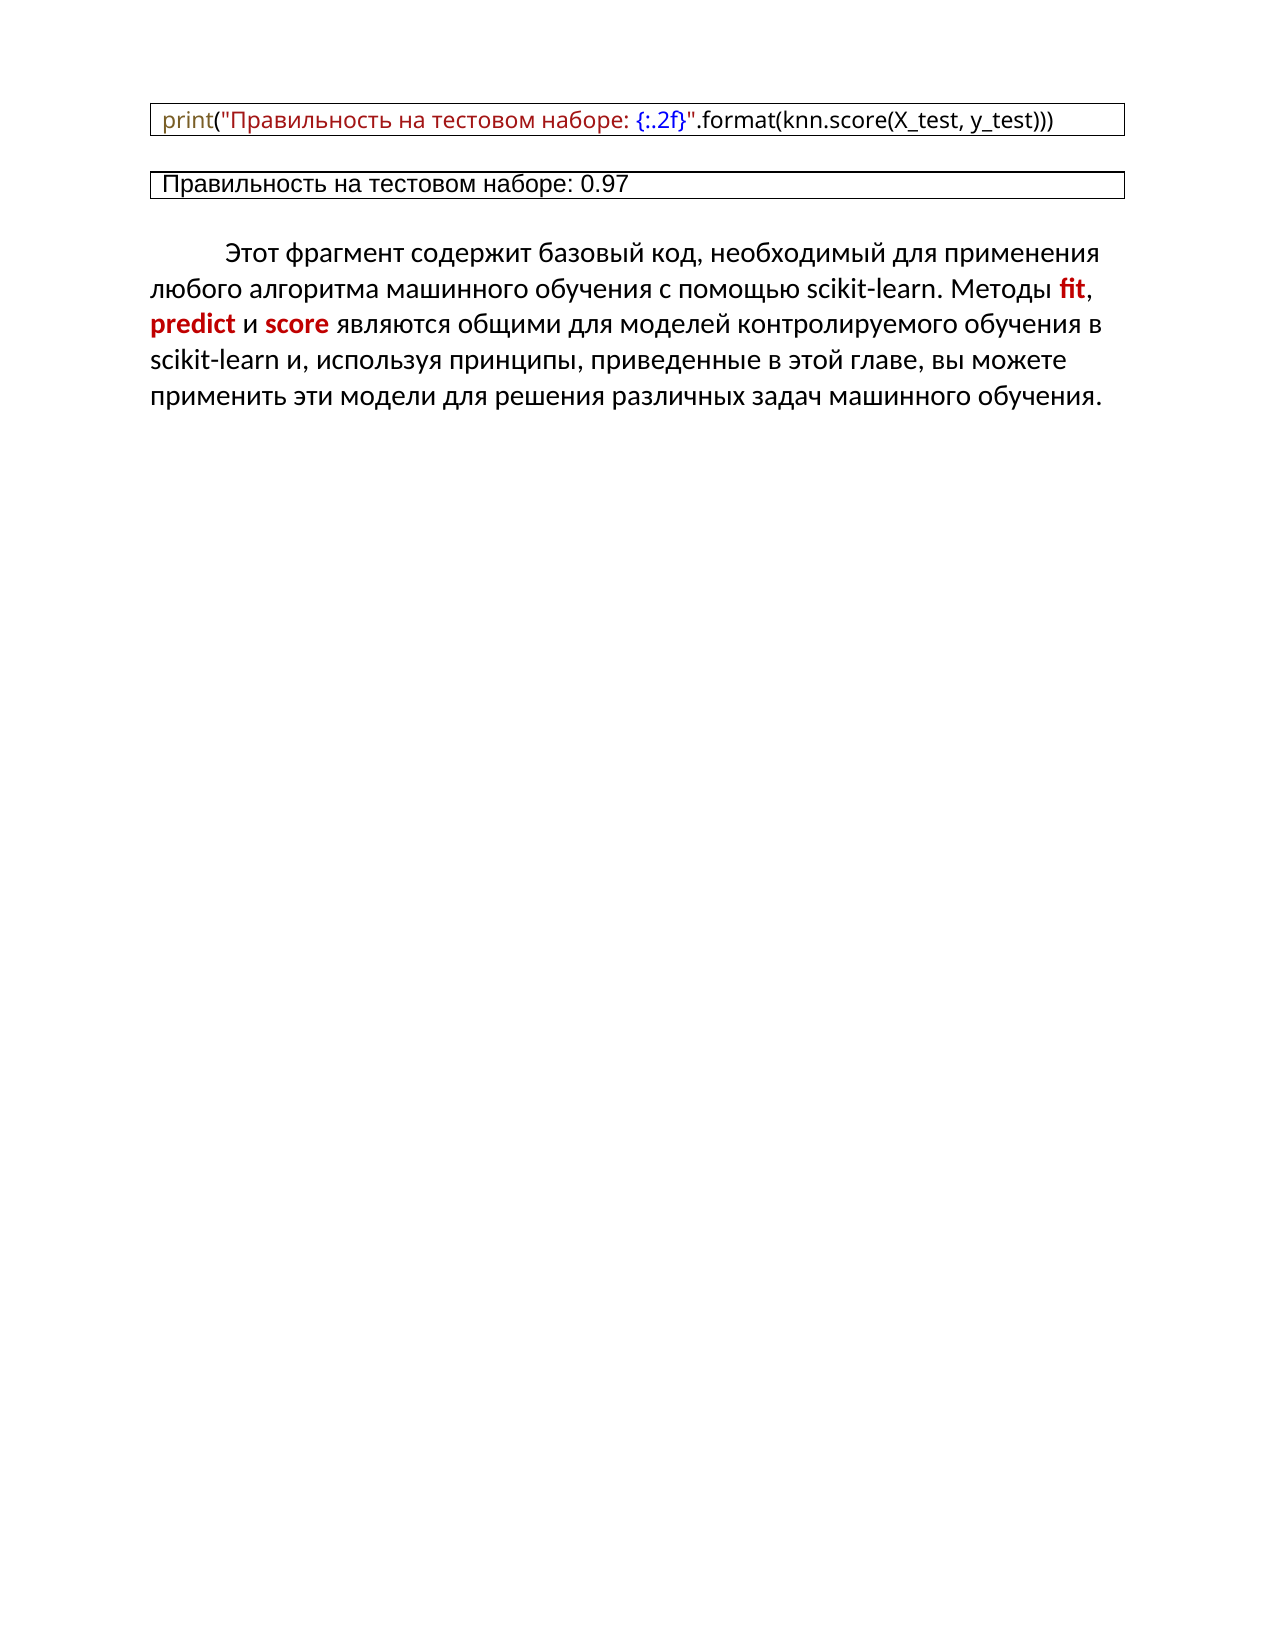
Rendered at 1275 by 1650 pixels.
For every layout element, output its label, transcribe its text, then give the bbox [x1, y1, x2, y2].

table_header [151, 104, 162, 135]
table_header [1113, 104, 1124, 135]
text Этот фрагмент содержит базовый код, необходимый для применения любого алгоритма машинного обучения с помощью scikit-learn. Методы fit, predict и score являются общими для моделей контролируемого обучения в scikit-learn и, используя принципы, приведенные в этой главе, вы можете применить эти модели для решения различных задач машинного обучения. [150, 234, 1125, 412]
table_header Правильность на тестовом наборе: 0.97 [151, 173, 1124, 197]
